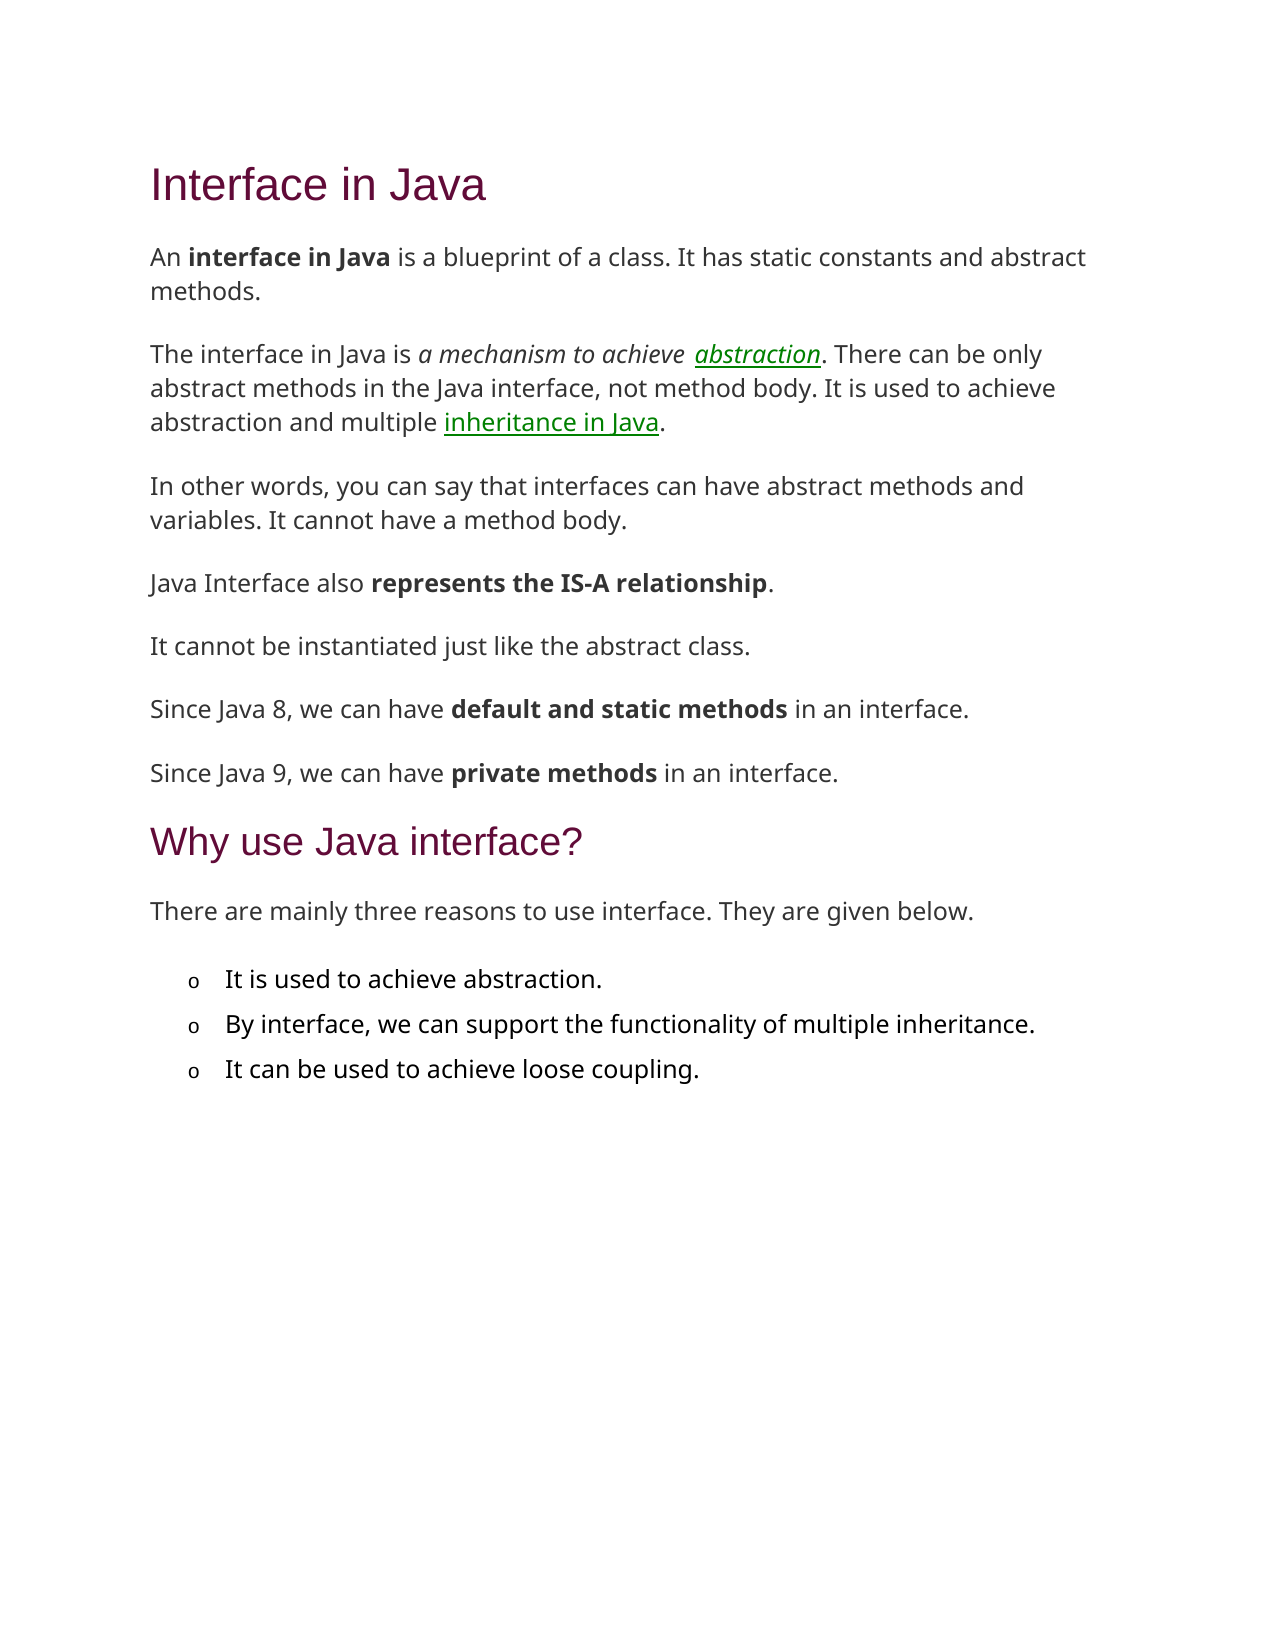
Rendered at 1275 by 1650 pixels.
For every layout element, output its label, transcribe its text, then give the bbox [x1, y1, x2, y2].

text An interface in Java is a blueprint of a class. It has static constants and abstract methods. [150, 240, 1125, 308]
text There are mainly three reasons to use interface. They are given below. [150, 893, 1125, 927]
text The interface in Java is a mechanism to achieve abstraction. There can be only abstract methods in the Java interface, not method body. It is used to achieve abstraction and multiple inheritance in Java. [150, 337, 1125, 439]
list It is used to achieve abstraction. [187, 957, 1125, 996]
list It can be used to achieve loose coupling. [187, 1047, 1125, 1086]
text Interface in Java [150, 158, 1125, 211]
text Since Java 8, we can have default and static methods in an interface. [150, 692, 1125, 726]
text In other words, you can say that interfaces can have abstract methods and variables. It cannot have a method body. [150, 468, 1125, 536]
text Java Interface also represents the IS-A relationship. [150, 566, 1125, 600]
text Why use Java interface? [150, 818, 1125, 864]
text Since Java 9, we can have private methods in an interface. [150, 755, 1125, 789]
list By interface, we can support the functionality of multiple inheritance. [187, 1002, 1125, 1041]
text It cannot be instantiated just like the abstract class. [150, 629, 1125, 663]
